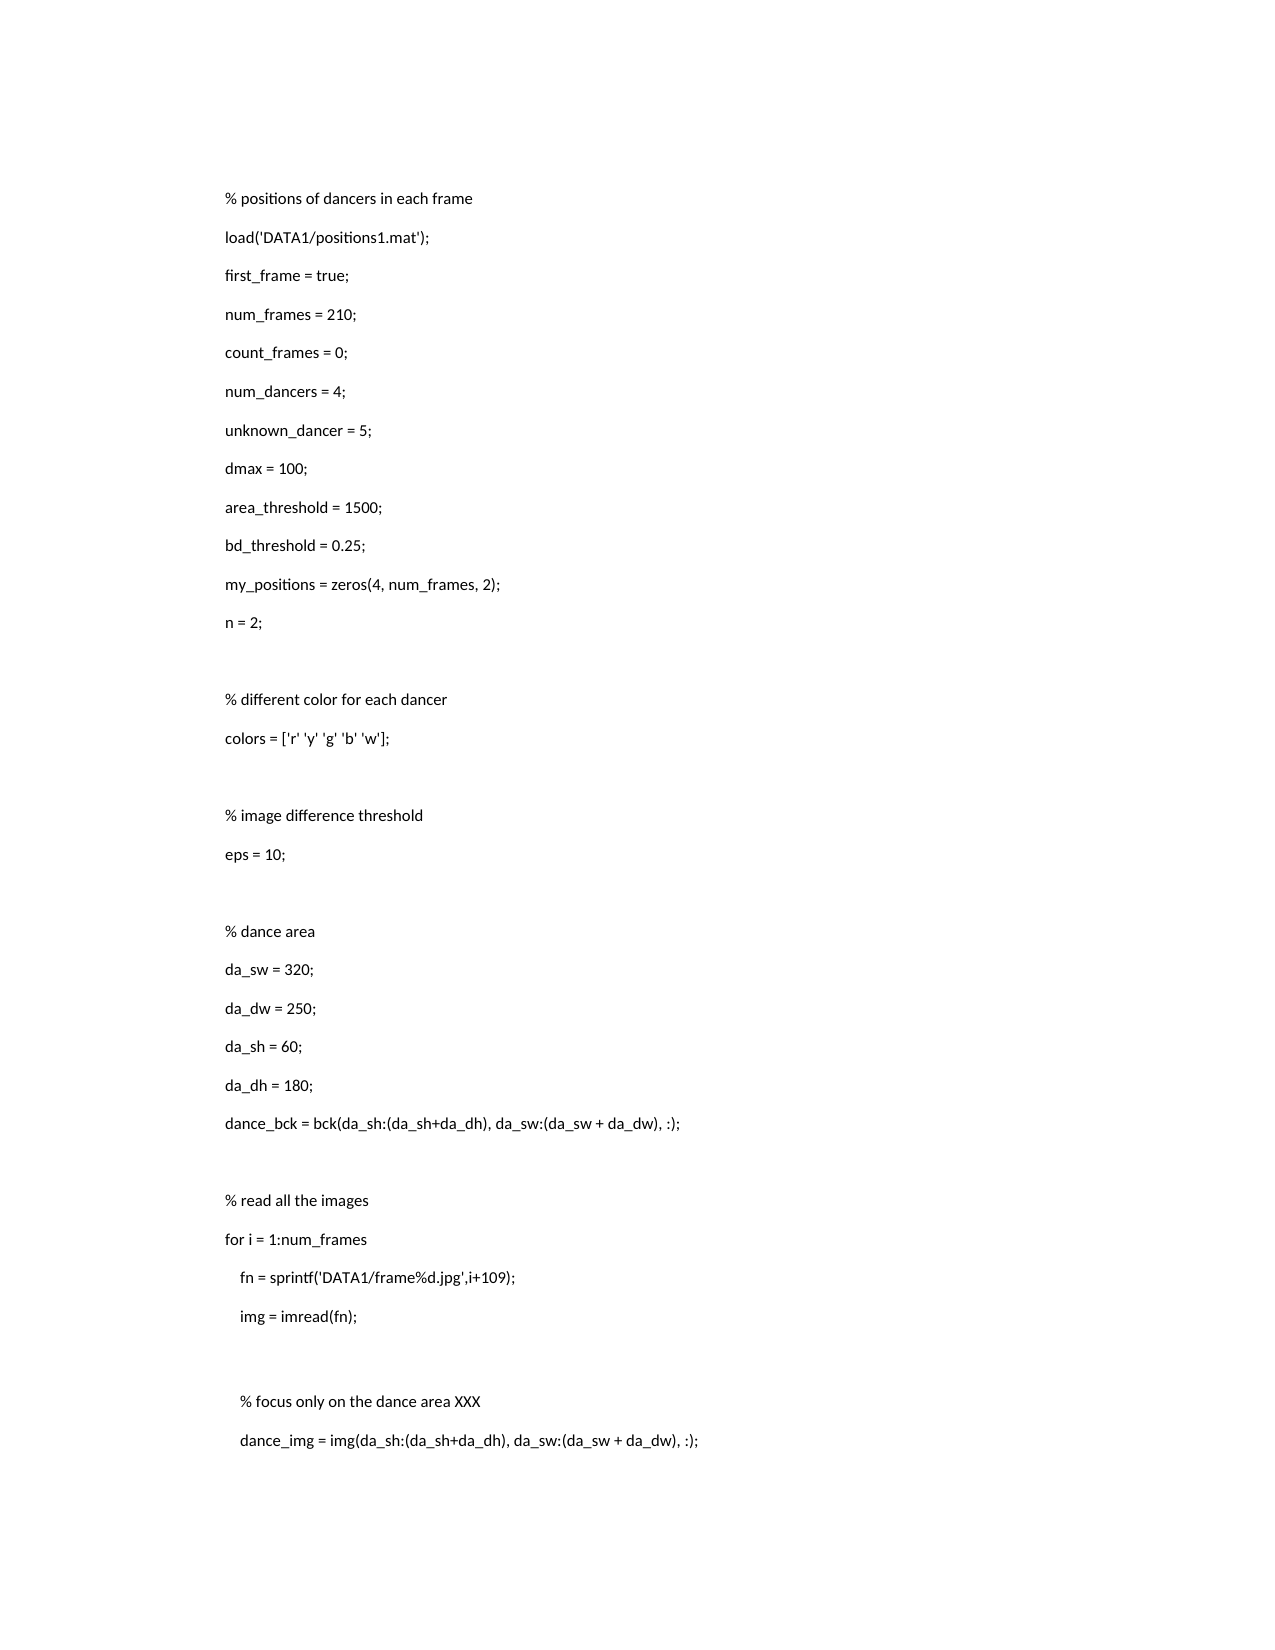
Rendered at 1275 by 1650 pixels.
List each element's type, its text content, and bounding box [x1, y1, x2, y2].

text eps = 10; [225, 844, 1125, 864]
text bd_threshold = 0.25; [225, 535, 1125, 556]
text % different color for each dancer [225, 689, 1125, 710]
text area_threshold = 1500; [225, 497, 1125, 517]
text da_dh = 180; [225, 1075, 1125, 1095]
text colors = ['r' 'y' 'g' 'b' 'w']; [225, 728, 1125, 748]
text n = 2; [225, 612, 1125, 633]
text % focus only on the dance area XXX [225, 1392, 1125, 1412]
text img = imread(fn); [225, 1306, 1125, 1327]
text da_dw = 250; [225, 998, 1125, 1018]
text first_frame = true; [225, 266, 1125, 286]
text my_positions = zeros(4, num_frames, 2); [225, 574, 1125, 594]
text fn = sprintf('DATA1/frame%d.jpg',i+109); [225, 1268, 1125, 1288]
text dance_img = img(da_sh:(da_sh+da_dh), da_sw:(da_sw + da_dw), :); [225, 1430, 1125, 1451]
text % positions of dancers in each frame [225, 188, 1125, 209]
text count_frames = 0; [225, 343, 1125, 363]
text for i = 1:num_frames [225, 1229, 1125, 1249]
text da_sw = 320; [225, 959, 1125, 980]
text % read all the images [225, 1191, 1125, 1211]
text da_sh = 60; [225, 1036, 1125, 1057]
text unknown_dancer = 5; [225, 420, 1125, 440]
text % dance area [225, 921, 1125, 941]
text dmax = 100; [225, 458, 1125, 479]
text num_frames = 210; [225, 304, 1125, 324]
text dance_bck = bck(da_sh:(da_sh+da_dh), da_sw:(da_sw + da_dw), :); [225, 1113, 1125, 1134]
text load('DATA1/positions1.mat'); [225, 227, 1125, 247]
text % image difference threshold [225, 805, 1125, 826]
text num_dancers = 4; [225, 381, 1125, 402]
